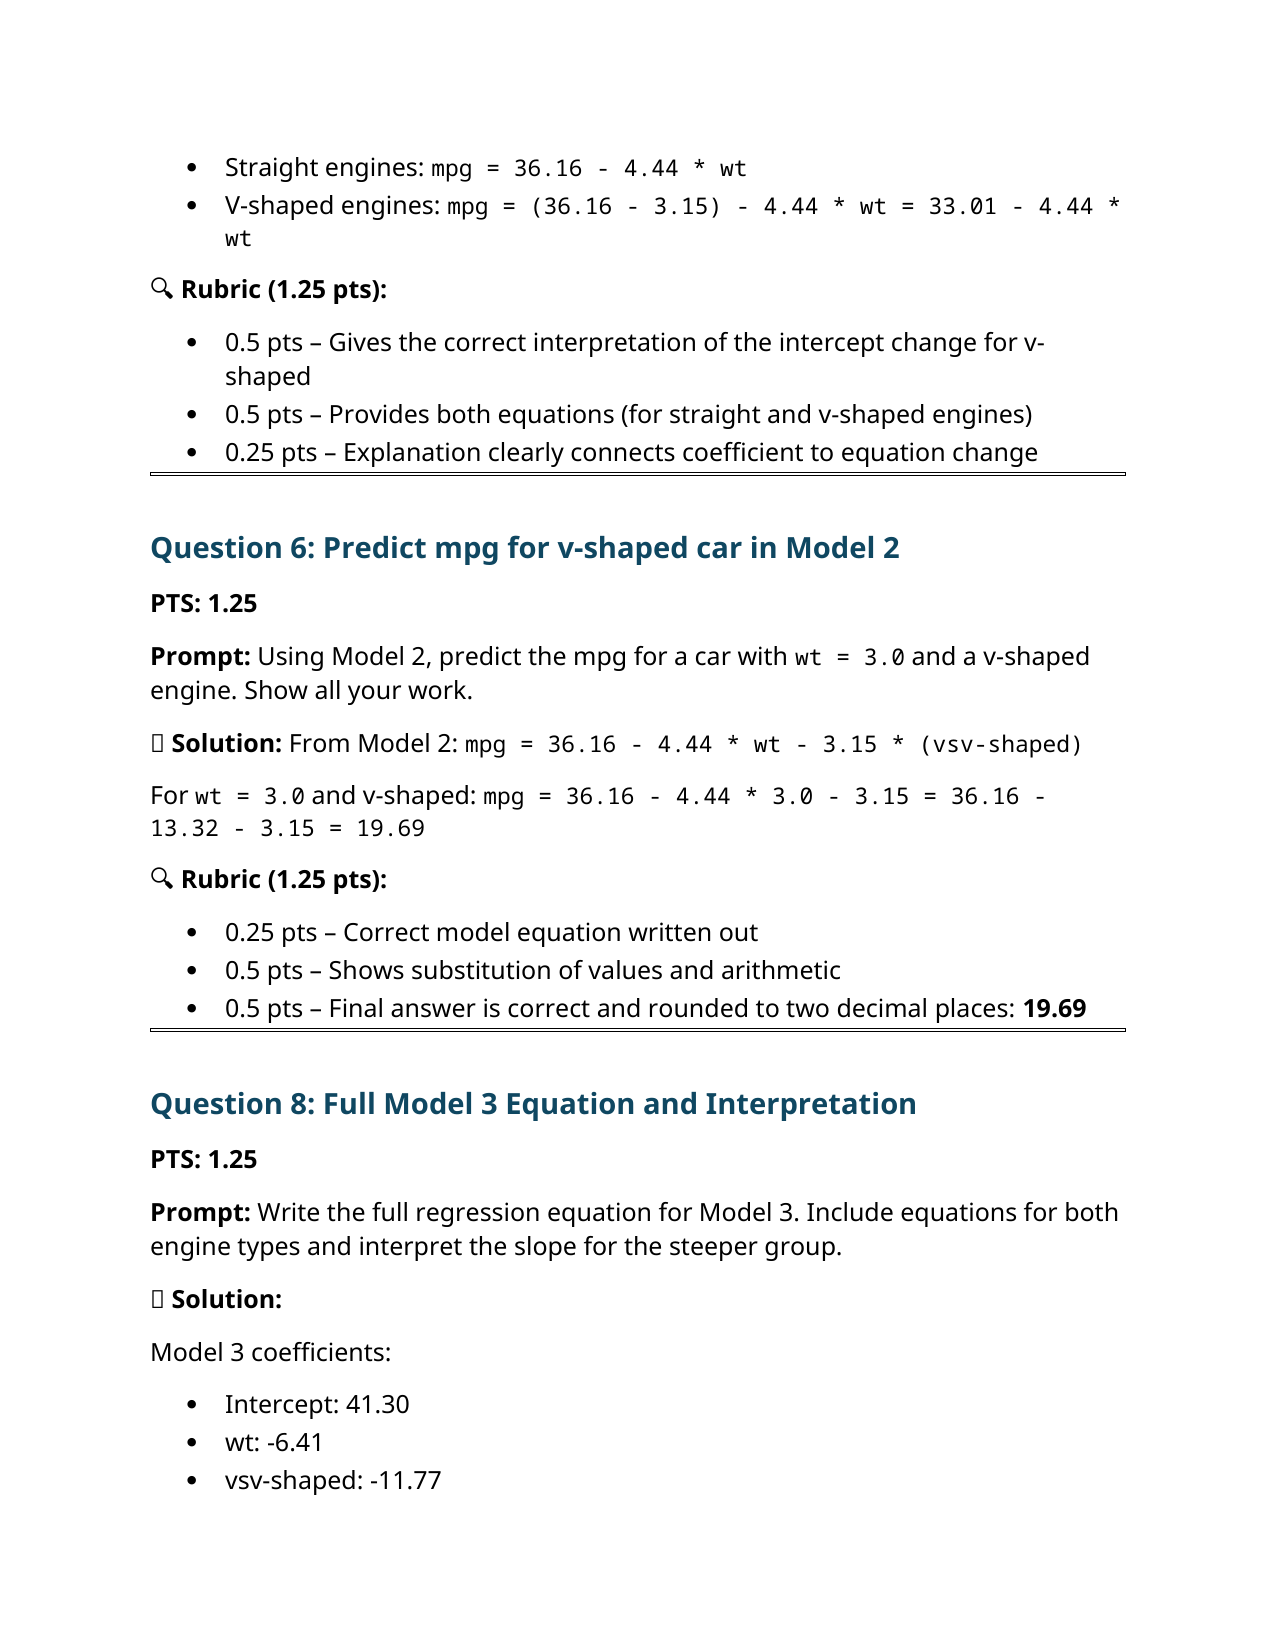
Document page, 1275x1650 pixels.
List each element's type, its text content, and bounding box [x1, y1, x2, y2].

list Straight engines: mpg = 36.16 - 4.44 * wt [187, 150, 1125, 184]
text ✅ Solution: From Model 2: mpg = 36.16 - 4.44 * wt - 3.15 * (vsv-shaped) [150, 725, 1125, 759]
text Prompt: Using Model 2, predict the mpg for a car with wt = 3.0 and a v-shaped engine. Show all your work. [150, 638, 1125, 706]
text Prompt: Write the full regression equation for Model 3. Include equations for both engine types and interpret the slope for the steeper group. [150, 1194, 1125, 1263]
text ✅ Solution: [150, 1281, 1125, 1315]
list 0.5 pts – Shows substitution of values and arithmetic [187, 953, 1125, 987]
list 0.25 pts – Correct model equation written out [187, 915, 1125, 949]
text PTS: 1.25 [150, 1142, 1125, 1176]
text For wt = 3.0 and v-shaped: mpg = 36.16 - 4.44 * 3.0 - 3.15 = 36.16 - 13.32 - 3.15 = 19.69 [150, 778, 1125, 843]
list 0.5 pts – Provides both equations (for straight and v-shaped engines) [187, 397, 1125, 431]
list Intercept: 41.30 [187, 1387, 1125, 1421]
list 0.25 pts – Explanation clearly connects coefficient to equation change [187, 434, 1125, 468]
text 🔍 Rubric (1.25 pts): [150, 862, 1125, 896]
list vsv-shaped: -11.77 [187, 1463, 1125, 1497]
list 0.5 pts – Final answer is correct and rounded to two decimal places: 19.69 [187, 991, 1125, 1024]
list V-shaped engines: mpg = (36.16 - 3.15) - 4.44 * wt = 33.01 - 4.44 * wt [187, 188, 1125, 253]
list 0.5 pts – Gives the correct interpretation of the intercept change for v-shaped [187, 325, 1125, 393]
text PTS: 1.25 [150, 586, 1125, 619]
list wt: -6.41 [187, 1425, 1125, 1459]
subtitle Question 6: Predict mpg for v-shaped car in Model 2 [150, 527, 1125, 567]
subtitle Question 8: Full Model 3 Equation and Interpretation [150, 1083, 1125, 1123]
text 🔍 Rubric (1.25 pts): [150, 272, 1125, 306]
text Model 3 coefficients: [150, 1334, 1125, 1368]
